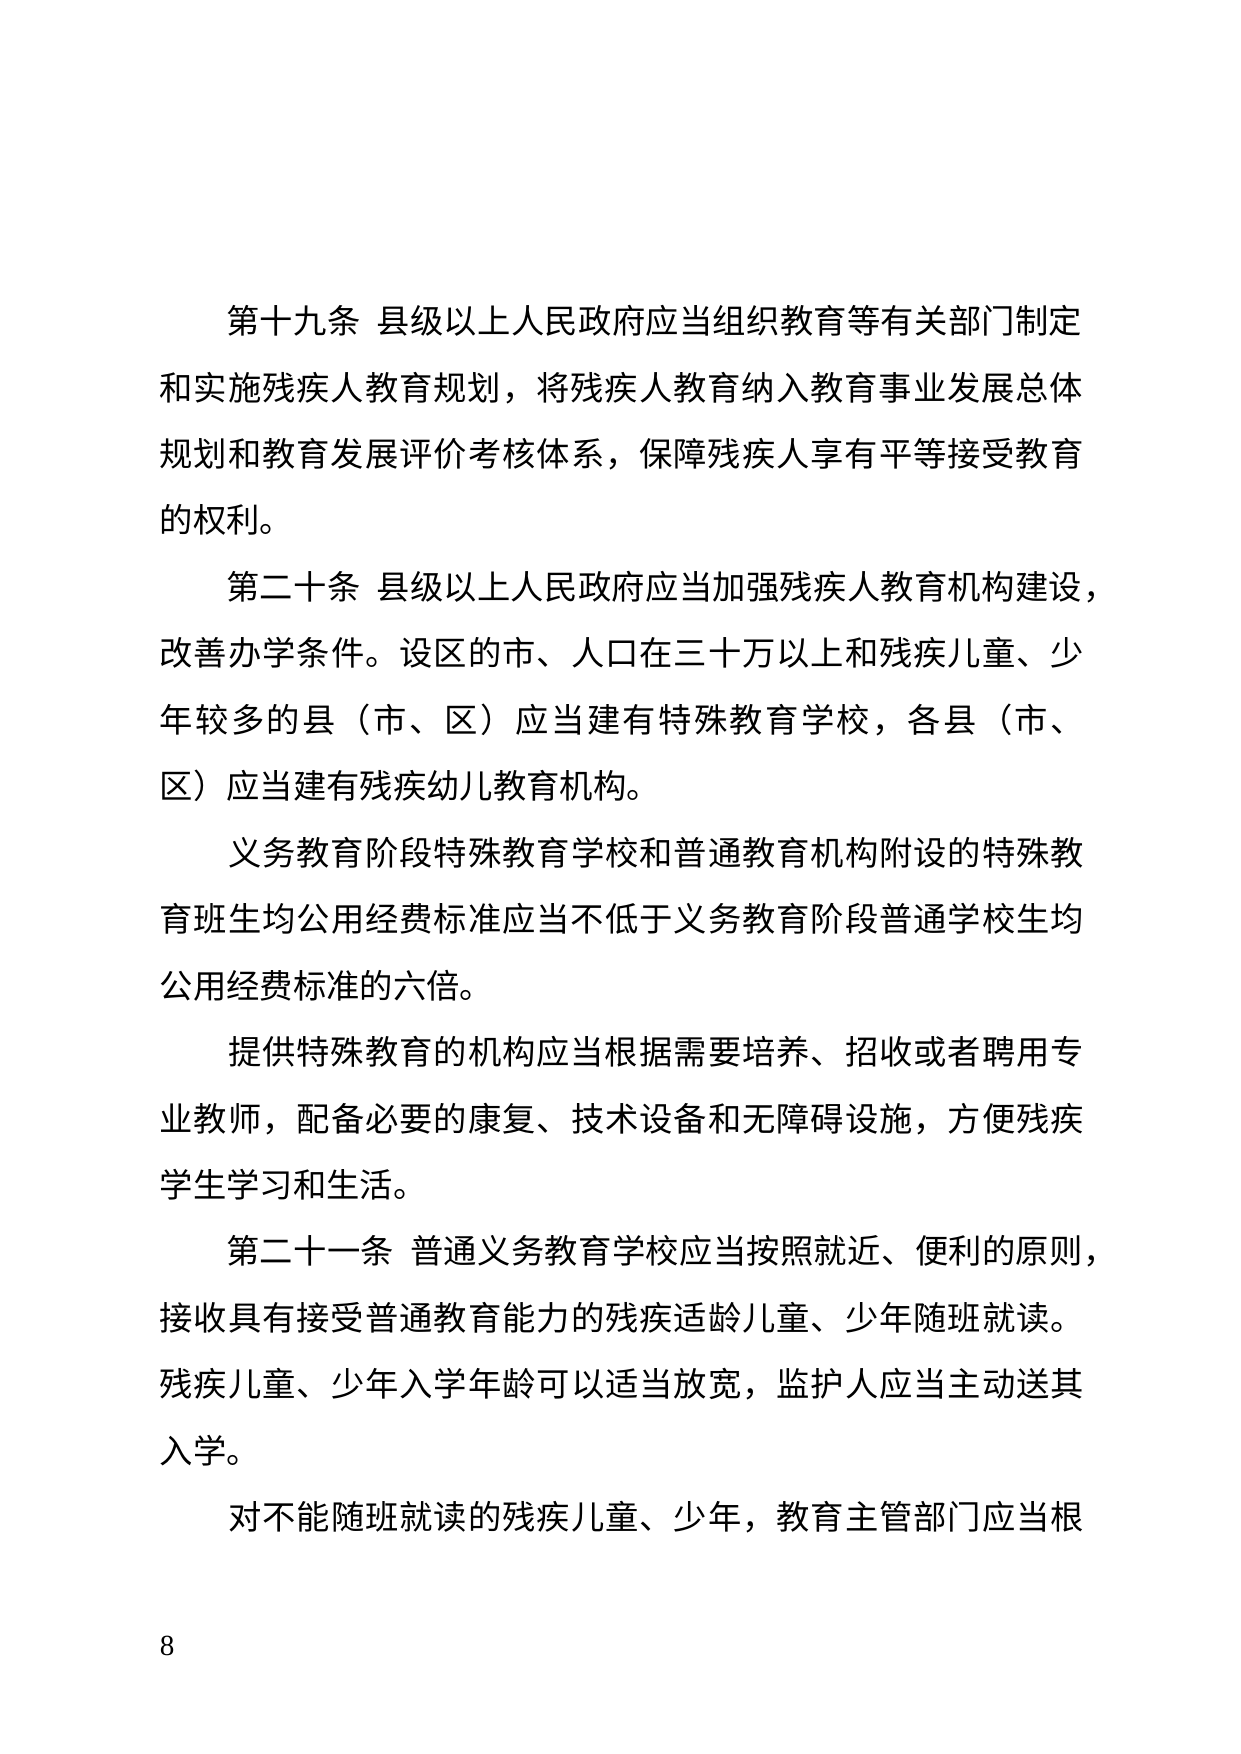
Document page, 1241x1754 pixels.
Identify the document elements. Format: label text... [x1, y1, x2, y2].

text 义务教育阶段特殊教育学校和普通教育机构附设的特殊教育班生均公用经费标准应当不低于义务教育阶段普通学校生均公用经费标准的六倍。 [159, 817, 1084, 1017]
text 第十九条 县级以上人民政府应当组织教育等有关部门制定和实施残疾人教育规划，将残疾人教育纳入教育事业发展总体规划和教育发展评价考核体系，保障残疾人享有平等接受教育的权利。 [159, 286, 1084, 552]
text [159, 1482, 1084, 1548]
text 第二十一条 普通义务教育学校应当按照就近、便利的原则，接收具有接受普通教育能力的残疾适龄儿童、少年随班就读。残疾儿童、少年入学年龄可以适当放宽，监护人应当主动送其入学。 [159, 1216, 1084, 1482]
text 第二十条 县级以上人民政府应当加强残疾人教育机构建设，改善办学条件。设区的市、人口在三十万以上和残疾儿童、少年较多的县（市、区）应当建有特殊教育学校，各县（市、区）应当建有残疾幼儿教育机构。 [159, 552, 1084, 817]
text 提供特殊教育的机构应当根据需要培养、招收或者聘用专业教师，配备必要的康复、技术设备和无障碍设施，方便残疾学生学习和生活。 [159, 1017, 1084, 1216]
